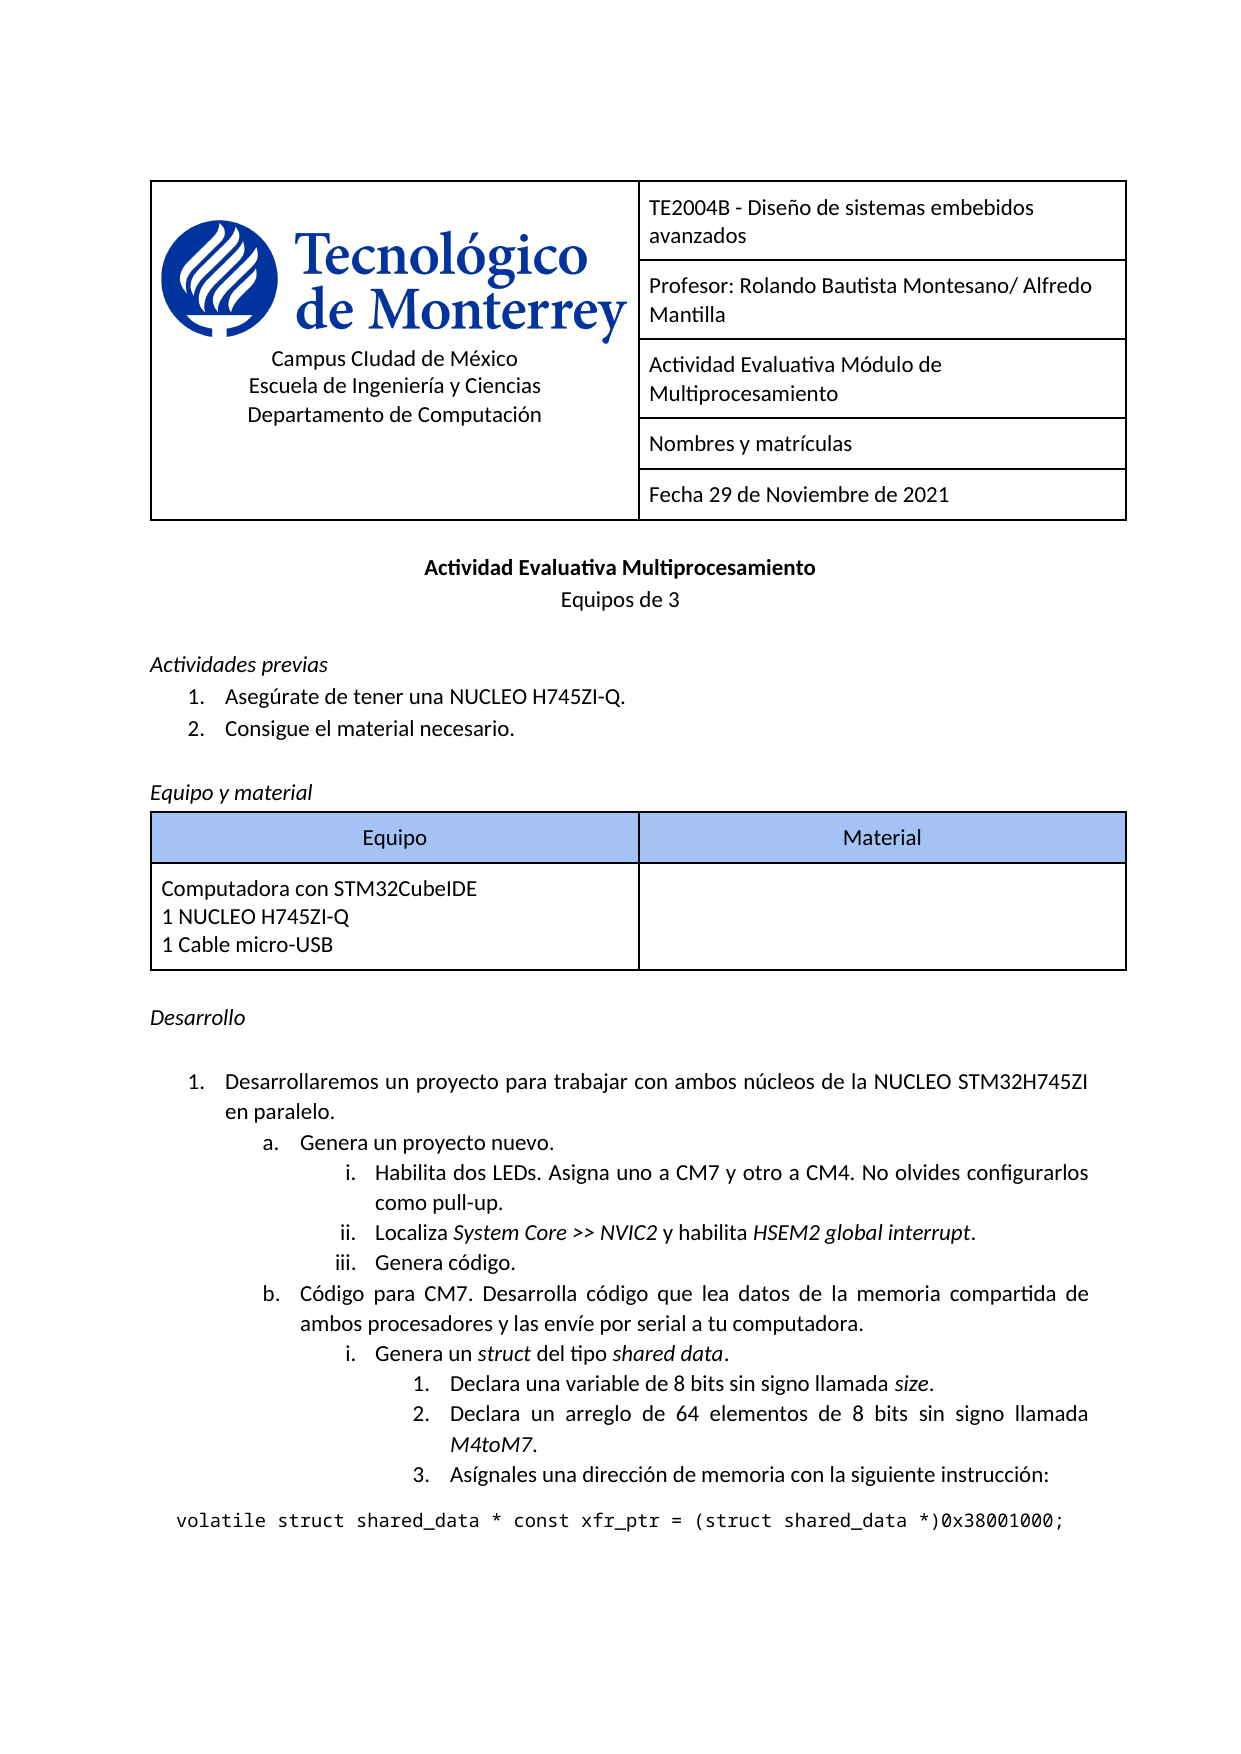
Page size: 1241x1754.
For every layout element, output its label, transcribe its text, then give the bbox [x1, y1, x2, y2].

list Asegúrate de tener una NUCLEO H745ZI-Q. [187, 682, 1090, 710]
table_header Campus CIudad de México Escuela de Ingeniería y Ciencias Departamento de Computación [152, 182, 638, 519]
table_cell Actividad Evaluativa Módulo de Multiprocesamiento [640, 340, 1125, 417]
text Actividad Evaluativa Multiprocesamiento [150, 553, 1090, 581]
list Genera un proyecto nuevo. [262, 1128, 1090, 1156]
list Asígnales una dirección de memoria con la siguiente instrucción: [412, 1460, 1090, 1488]
table_cell Fecha 29 de Noviembre de 2021 [640, 470, 1125, 519]
table_header Material [640, 813, 1125, 862]
list Desarrollaremos un proyecto para trabajar con ambos núcleos de la NUCLEO STM32H745ZI en paralelo. [187, 1067, 1090, 1126]
table_cell Nombres y matrículas [640, 419, 1125, 468]
text Equipo y material [150, 778, 1090, 807]
list Genera código. [356, 1248, 1090, 1277]
list Localiza System Core >> NVIC2 y habilita HSEM2 global interrupt. [356, 1218, 1090, 1246]
table_cell Profesor: Rolando Bautista Montesano/ Alfredo Mantilla [640, 261, 1125, 338]
picture [161, 220, 628, 344]
table_cell Computadora con STM32CubeIDE 1 NUCLEO H745ZI-Q 1 Cable micro-USB [152, 864, 638, 969]
text Desarrollo [150, 1003, 1090, 1031]
list Habilita dos LEDs. Asigna uno a CM7 y otro a CM4. No olvides configurarlos como pull-up. [356, 1158, 1090, 1216]
text Equipos de 3 [150, 585, 1090, 613]
list Código para CM7. Desarrolla código que lea datos de la memoria compartida de ambos procesadores y las envíe por serial a tu computadora. [262, 1279, 1090, 1337]
text volatile struct shared_data * const xfr_ptr = (struct shared_data *)0x38001000; [150, 1507, 1090, 1532]
text Actividades previas [150, 650, 1090, 678]
table_header TE2004B - Diseño de sistemas embebidos avanzados [640, 182, 1125, 259]
list Consigue el material necesario. [187, 714, 1090, 742]
table_cell [640, 864, 1125, 969]
list Declara un arreglo de 64 elementos de 8 bits sin signo llamada M4toM7. [412, 1399, 1090, 1458]
list Genera un struct del tipo shared data. [356, 1339, 1090, 1367]
table_header Equipo [152, 813, 638, 862]
list Declara una variable de 8 bits sin signo llamada size. [412, 1369, 1090, 1397]
